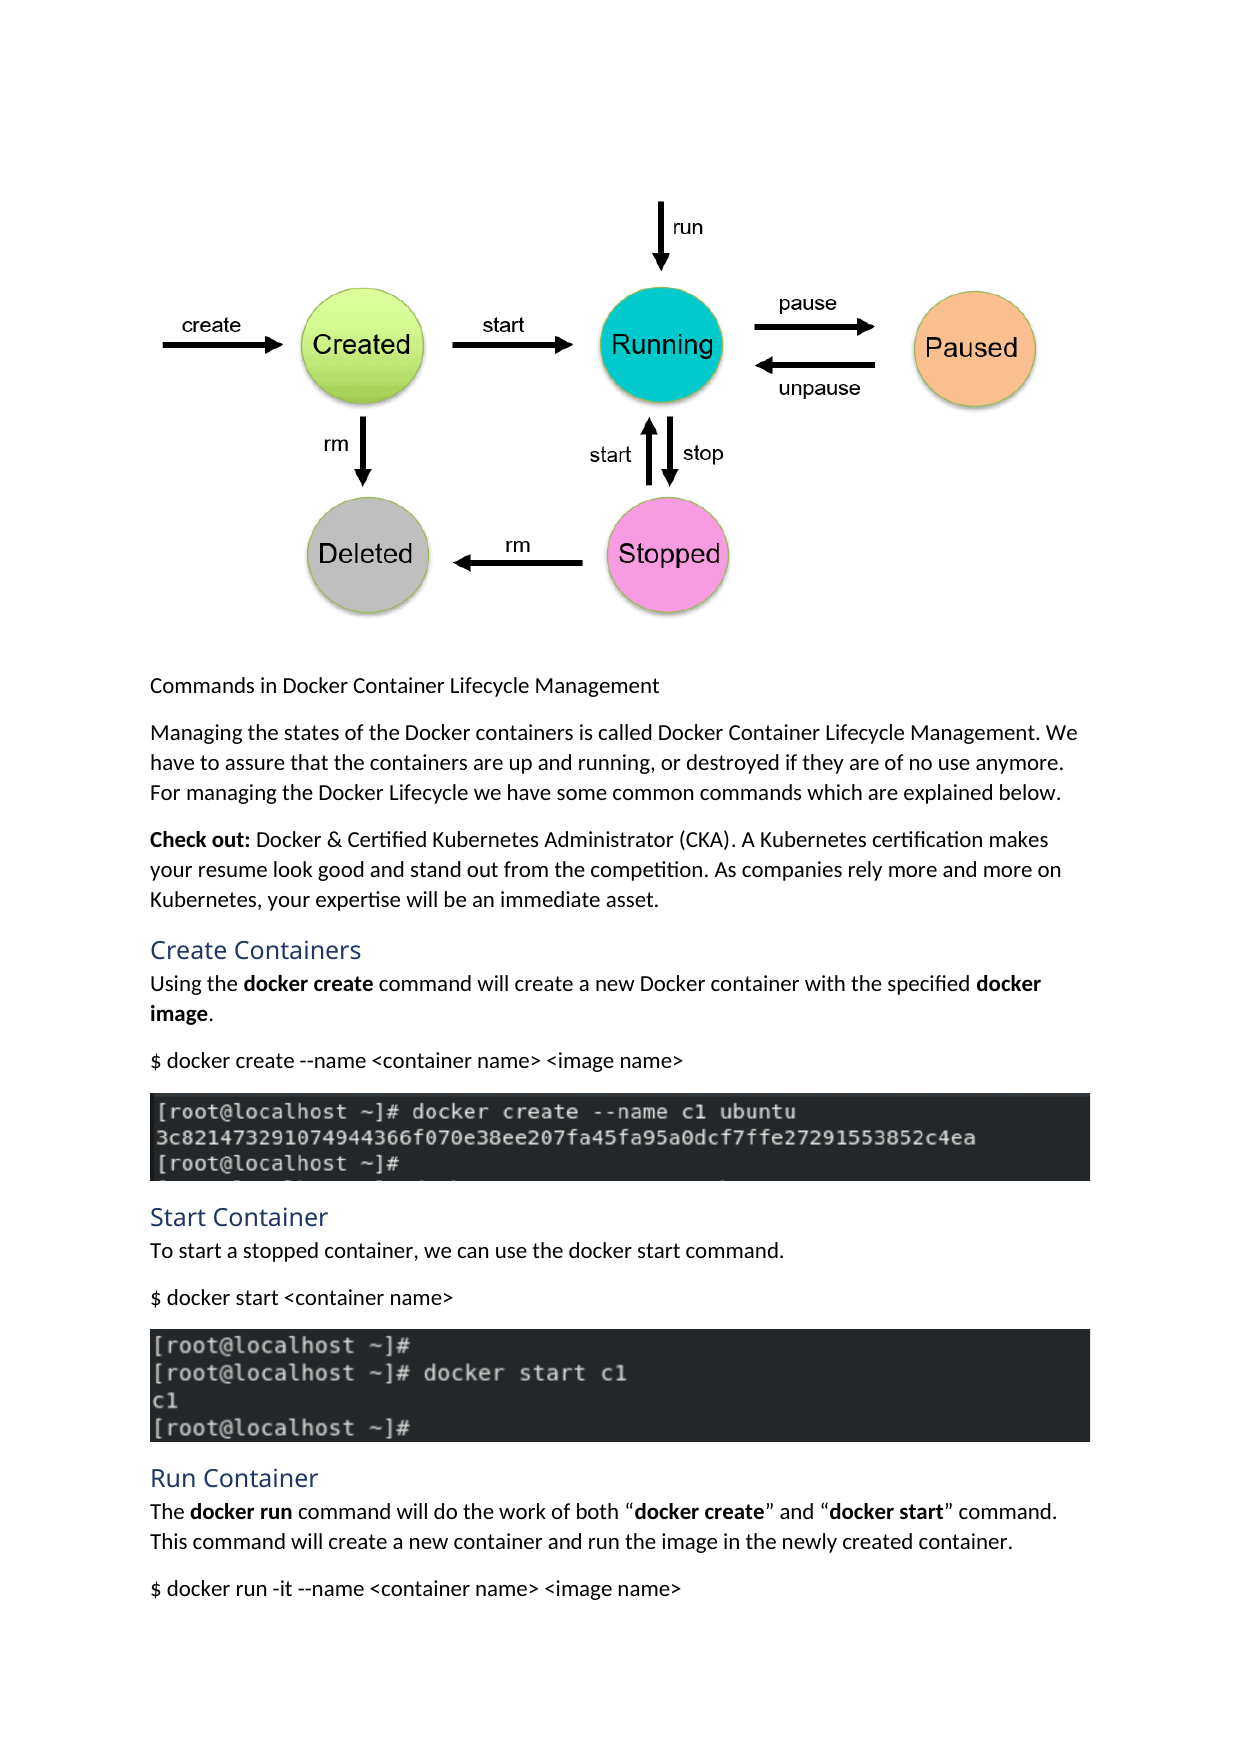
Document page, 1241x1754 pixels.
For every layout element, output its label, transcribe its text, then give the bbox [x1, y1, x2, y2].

text Using the docker create command will create a new Docker container with the specified docker image. [150, 969, 1090, 1027]
subtitle Start Container [150, 1199, 1090, 1233]
subtitle Create Containers [150, 932, 1090, 966]
text $ docker create --name <container name> <image name> [150, 1046, 1090, 1074]
text The docker run command will do the work of both “docker create” and “docker start” command. This command will create a new container and run the image in the newly created container. [150, 1497, 1090, 1555]
subtitle Run Container [150, 1460, 1090, 1494]
picture [150, 1329, 1091, 1442]
text Check out: Docker & Certified Kubernetes Administrator (CKA). A Kubernetes certification makes your resume look good and stand out from the competition. As companies rely more and more on Kubernetes, your expertise will be an immediate asset. [150, 825, 1090, 913]
text Commands in Docker Container Lifecycle Management [150, 671, 1090, 699]
text $ docker start <container name> [150, 1283, 1090, 1311]
text $ docker run -it --name <container name> <image name> [150, 1574, 1090, 1602]
picture [150, 150, 1091, 652]
picture [150, 1093, 1091, 1181]
text To start a stopped container, we can use the docker start command. [150, 1236, 1090, 1264]
text Managing the states of the Docker containers is called Docker Container Lifecycle Management. We have to assure that the containers are up and running, or destroyed if they are of no use anymore. For managing the Docker Lifecycle we have some common commands which are explained below. [150, 718, 1090, 806]
